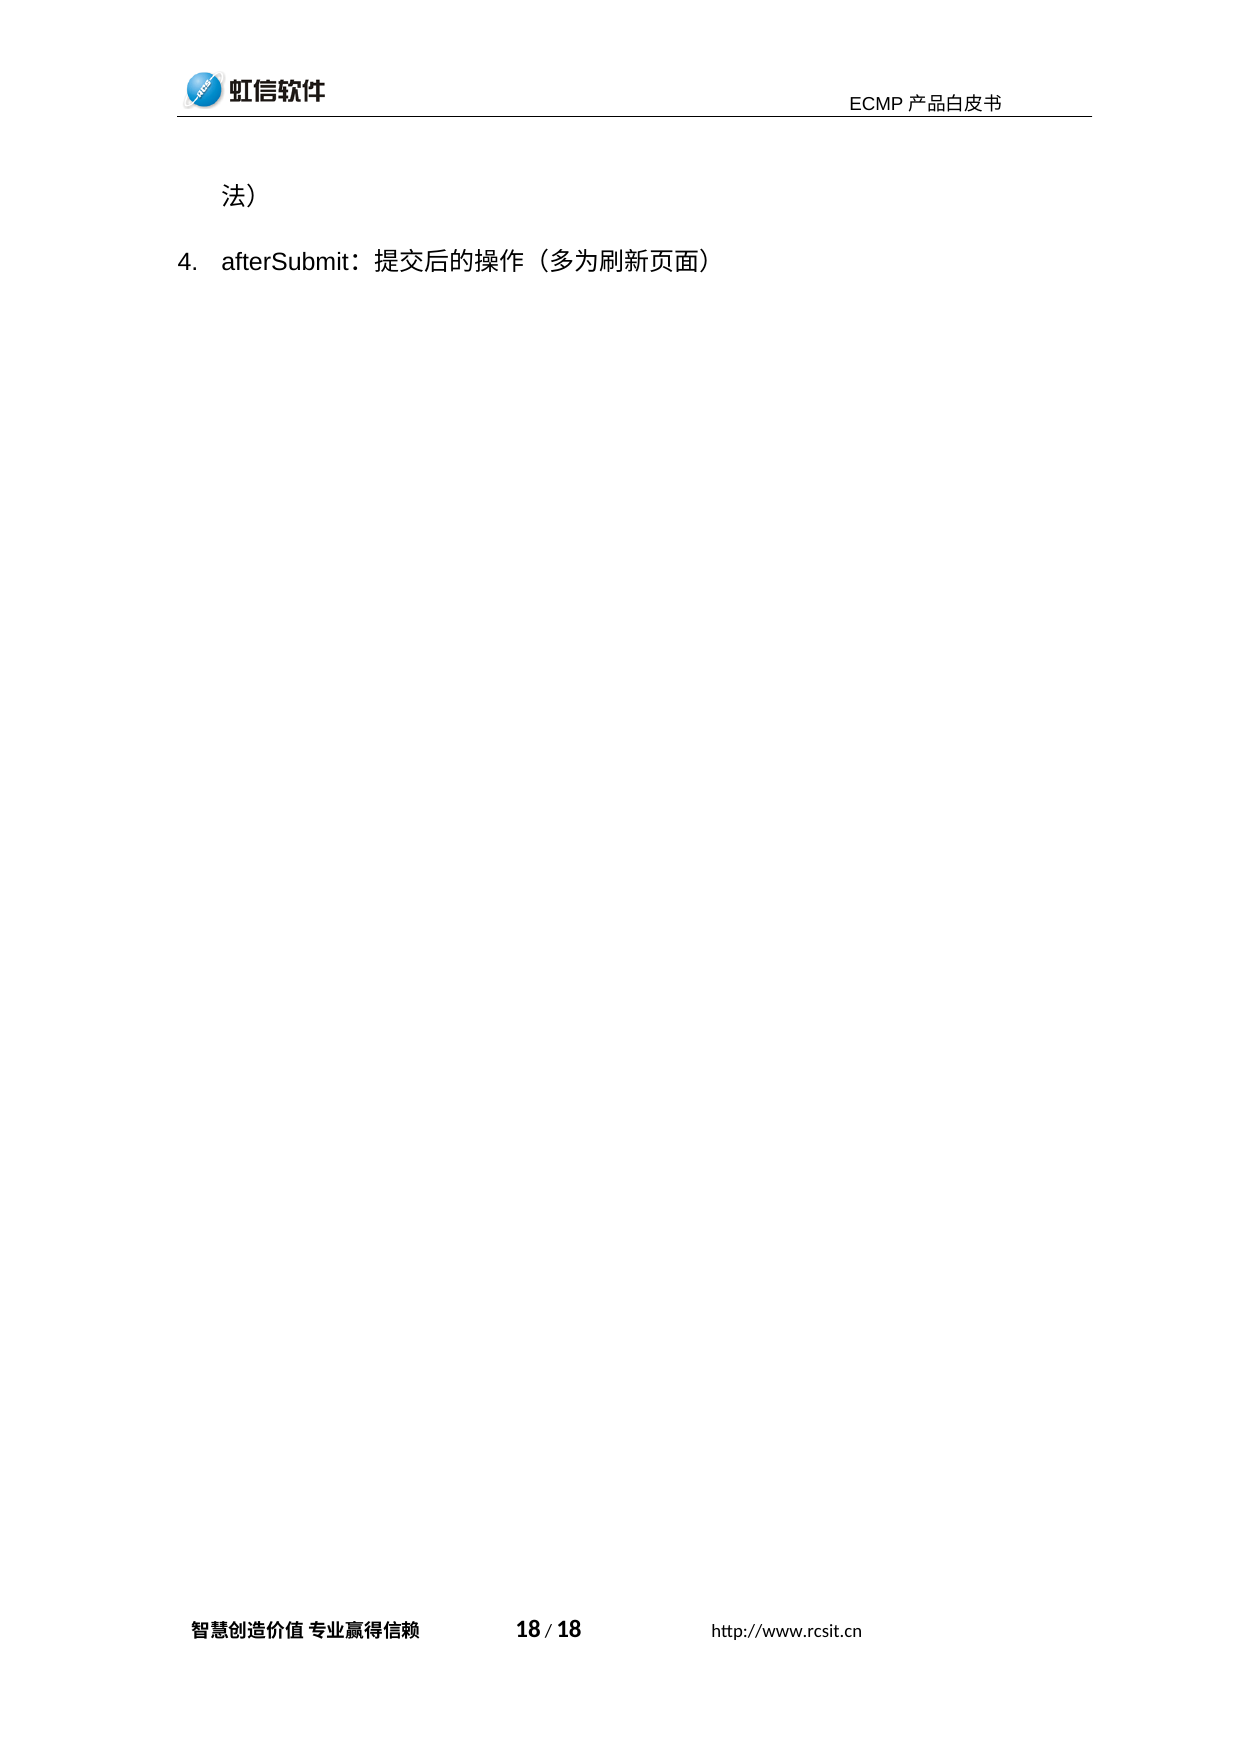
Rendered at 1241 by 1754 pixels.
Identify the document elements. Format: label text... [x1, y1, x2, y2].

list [177, 162, 1092, 227]
picture [182, 70, 326, 109]
list afterSubmit：提交后的操作（多为刷新页面） [177, 227, 1092, 292]
